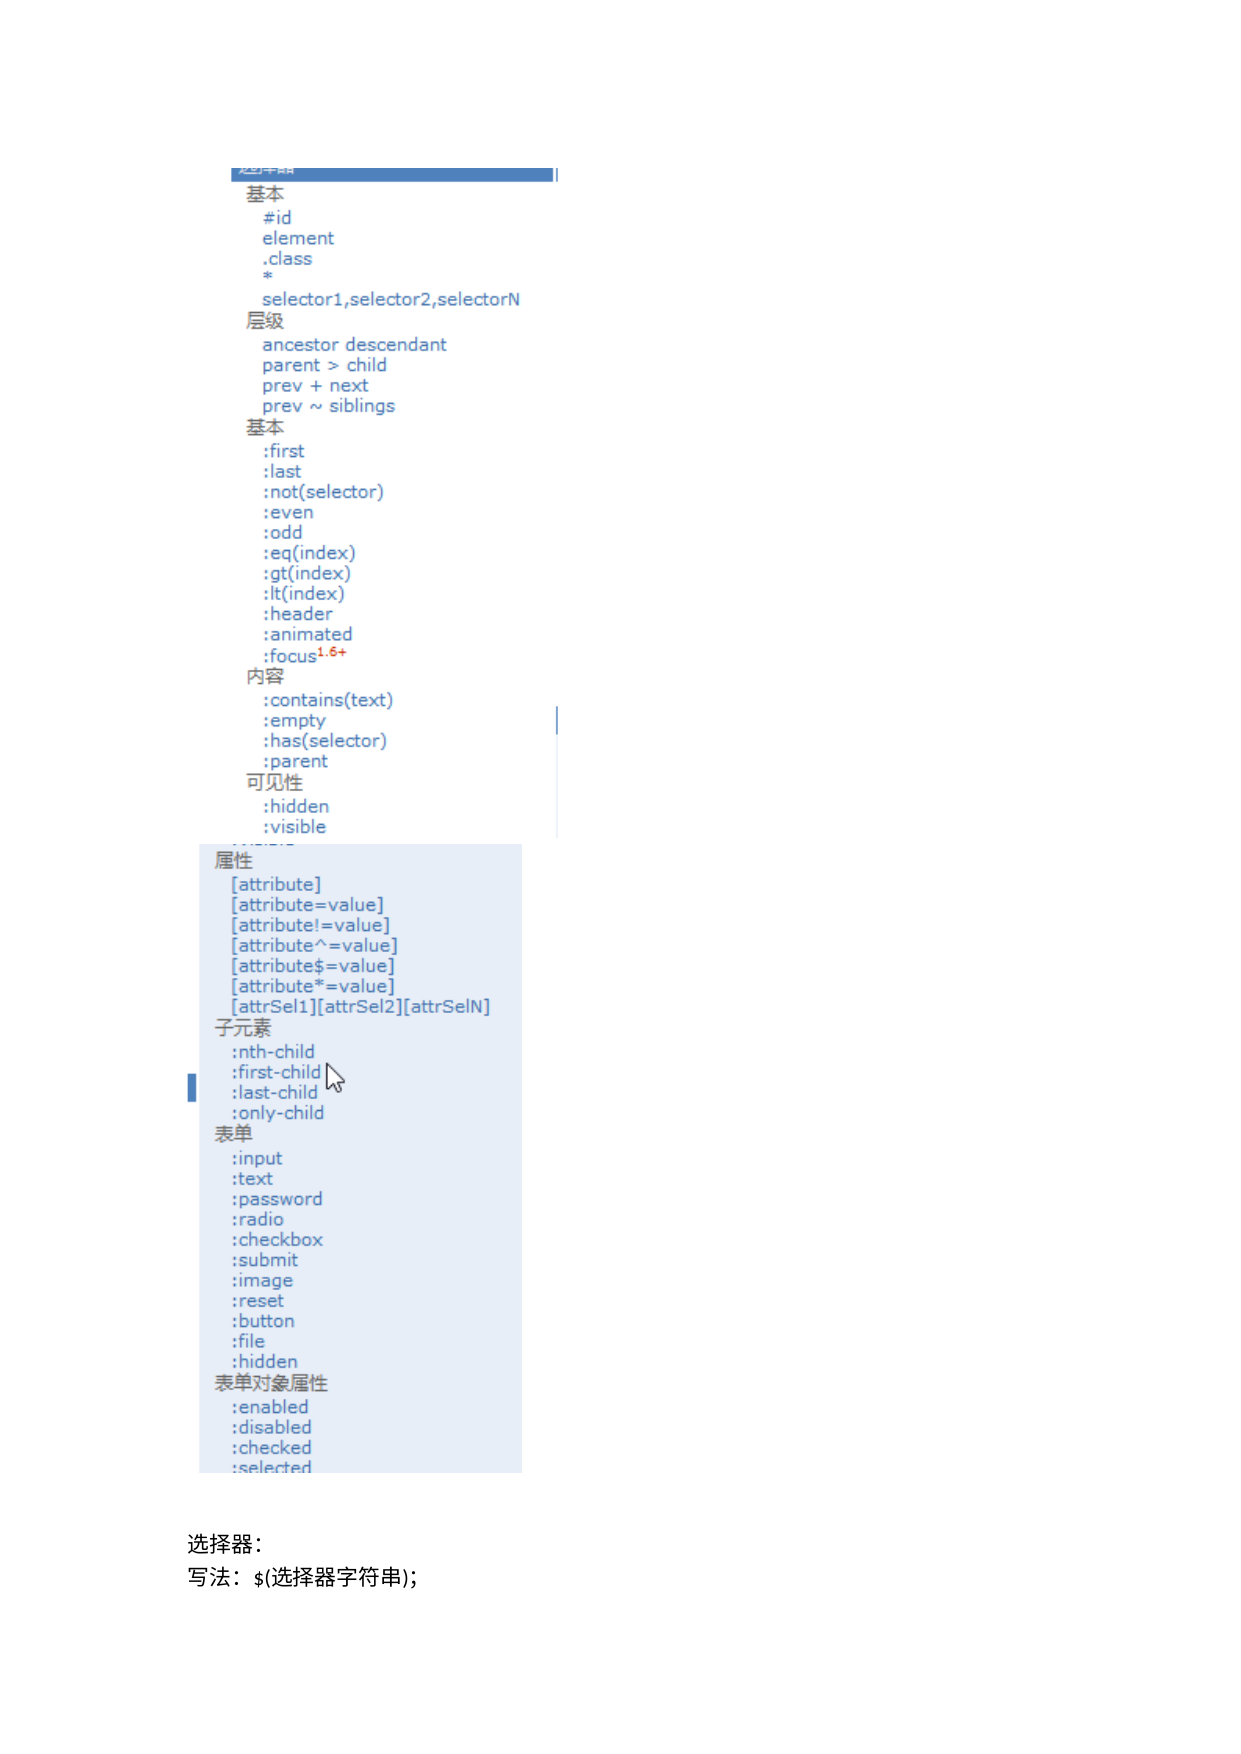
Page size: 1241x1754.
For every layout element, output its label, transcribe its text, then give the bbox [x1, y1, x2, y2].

text 写法：$(选择器字符串)； [187, 1559, 1093, 1592]
picture [187, 844, 522, 1473]
text 选择器： [187, 1527, 1093, 1559]
picture [231, 168, 558, 838]
